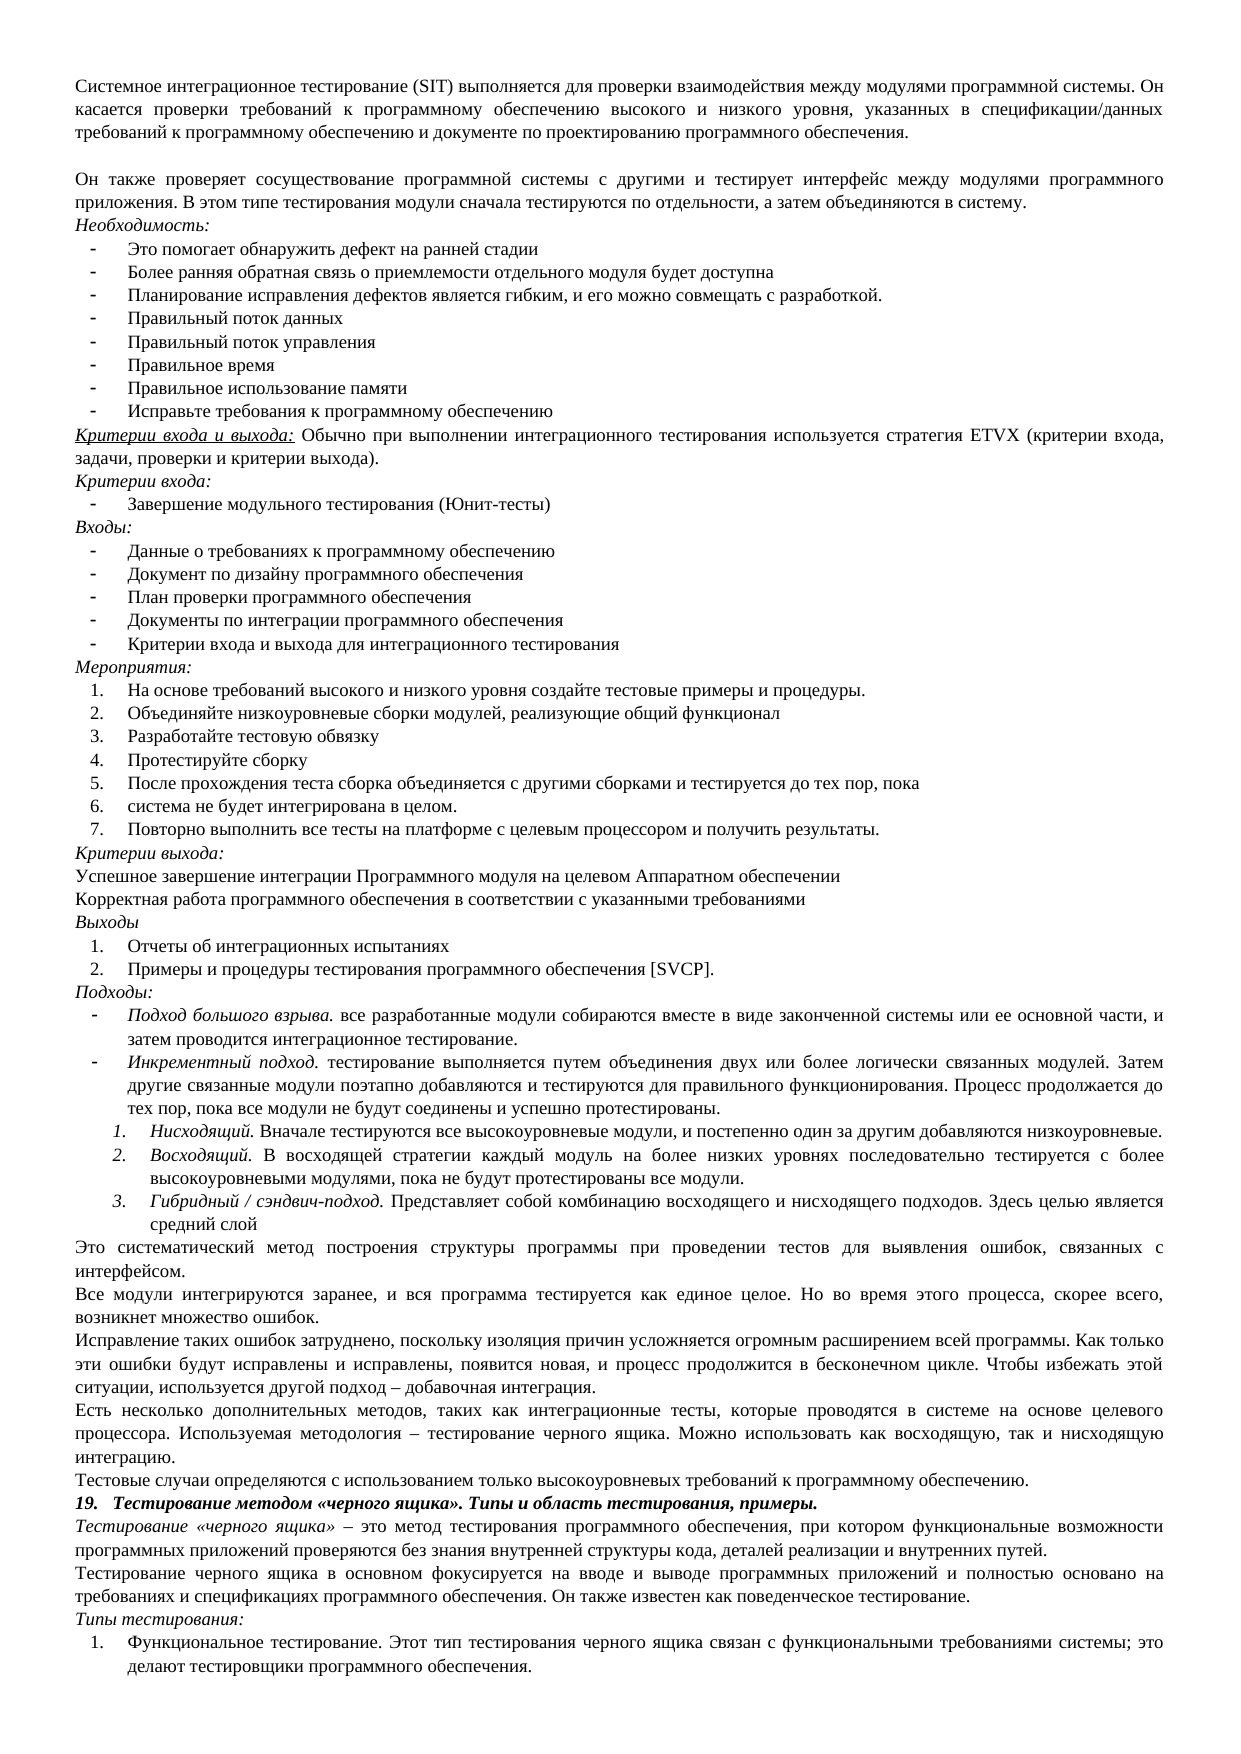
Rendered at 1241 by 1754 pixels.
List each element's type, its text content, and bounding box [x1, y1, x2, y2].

text Системное интеграционное тестирование (SIT) выполняется для проверки взаимодействия между модулями программной системы. Он касается проверки требований к программному обеспечению высокого и низкого уровня, указанных в спецификации/данных требований к программному обеспечению и документе по проектированию программного обеспечения. [75, 75, 1165, 143]
list Правильный поток данных [90, 307, 1165, 329]
list система не будет интегрирована в целом. [90, 795, 1165, 817]
list Документ по дизайну программного обеспечения [90, 563, 1165, 584]
list Подход большого взрыва. все разработанные модули собираются вместе в виде законченной системы или ее основной части, и затем проводится интеграционное тестирование. [90, 1004, 1165, 1049]
list Критерии входа и выхода для интеграционного тестирования [90, 632, 1165, 654]
list Функциональное тестирование. Этот тип тестирования черного ящика связан с функциональными требованиями системы; это делают тестировщики программного обеспечения. [90, 1631, 1165, 1676]
list Гибридный / сэндвич-подход. Представляет собой комбинацию восходящего и нисходящего подходов. Здесь целью является средний слой [112, 1190, 1165, 1235]
list На основе требований высокого и низкого уровня создайте тестовые примеры и процедуры. [90, 679, 1165, 701]
list Восходящий. В восходящей стратегии каждый модуль на более низких уровнях последовательно тестируется с более высокоуровневыми модулями, пока не будут протестированы все модули. [112, 1143, 1165, 1188]
text Это систематический метод построения структуры программы при проведении тестов для выявления ошибок, связанных с интерфейсом. [75, 1236, 1165, 1281]
list Отчеты об интеграционных испытаниях [90, 934, 1165, 956]
list Более ранняя обратная связь о приемлемости отдельного модуля будет доступна [90, 261, 1165, 282]
text Критерии входа и выхода: Обычно при выполнении интеграционного тестирования используется стратегия ETVX (критерии входа, задачи, проверки и критерии выхода). [75, 423, 1165, 468]
list Правильный поток управления [90, 331, 1165, 352]
list План проверки программного обеспечения [90, 586, 1165, 608]
list Исправьте требования к программному обеспечению [90, 400, 1165, 422]
text Критерии выхода: [75, 842, 1165, 863]
list Повторно выполнить все тесты на платформе с целевым процессором и получить результаты. [90, 818, 1165, 840]
list После прохождения теста сборка объединяется с другими сборками и тестируется до тех пор, пока [90, 772, 1165, 793]
list Это помогает обнаружить дефект на ранней стадии [90, 238, 1165, 259]
text Успешное завершение интеграции Программного модуля на целевом Аппаратном обеспечении [75, 865, 1165, 886]
list Инкрементный подход. тестирование выполняется путем объединения двух или более логически связанных модулей. Затем другие связанные модули поэтапно добавляются и тестируются для правильного функционирования. Процесс продолжается до тех пор, пока все модули не будут соединены и успешно протестированы. [90, 1051, 1165, 1119]
text Необходимость: [75, 214, 1165, 236]
list Планирование исправления дефектов является гибким, и его можно совмещать с разработкой. [90, 284, 1165, 306]
text Есть несколько дополнительных методов, таких как интеграционные тесты, которые проводятся в системе на основе целевого процессора. Используемая методология – тестирование черного ящика. Можно использовать как восходящую, так и нисходящую интеграцию. [75, 1399, 1165, 1467]
list Завершение модульного тестирования (Юнит-тесты) [90, 493, 1165, 515]
list Документы по интеграции программного обеспечения [90, 609, 1165, 631]
list Данные о требованиях к программному обеспечению [90, 539, 1165, 561]
text Тестирование черного ящика в основном фокусируется на вводе и выводе программных приложений и полностью основано на требованиях и спецификациях программного обеспечения. Он также известен как поведенческое тестирование. [75, 1562, 1165, 1606]
text Тестовые случаи определяются с использованием только высокоуровневых требований к программному обеспечению. [75, 1469, 1165, 1490]
text Мероприятия: [75, 656, 1165, 677]
list Разработайте тестовую обвязку [90, 725, 1165, 747]
list Правильное время [90, 354, 1165, 375]
text Выходы [75, 911, 1165, 933]
text Подходы: [75, 981, 1165, 1002]
list Объединяйте низкоуровневые сборки модулей, реализующие общий функционал [90, 702, 1165, 724]
text Корректная работа программного обеспечения в соответствии с указанными требованиями [75, 888, 1165, 909]
list Примеры и процедуры тестирования программного обеспечения [SVCP]. [90, 958, 1165, 979]
text Тестирование «черного ящика» – это метод тестирования программного обеспечения, при котором функциональные возможности программных приложений проверяются без знания внутренней структуры кода, деталей реализации и внутренних путей. [75, 1515, 1165, 1560]
text Типы тестирования: [75, 1608, 1165, 1630]
text Входы: [75, 516, 1165, 538]
text Критерии входа: [75, 470, 1165, 491]
list Протестируйте сборку [90, 749, 1165, 770]
list Тестирование методом «черного ящика». Типы и область тестирования, примеры. [75, 1492, 1165, 1513]
text Он также проверяет сосуществование программной системы с другими и тестирует интерфейс между модулями программного приложения. В этом типе тестирования модули сначала тестируются по отдельности, а затем объединяются в систему. [75, 168, 1165, 213]
text Все модули интегрируются заранее, и вся программа тестируется как единое целое. Но во время этого процесса, скорее всего, возникнет множество ошибок. [75, 1283, 1165, 1328]
list Правильное использование памяти [90, 377, 1165, 398]
text Исправление таких ошибок затруднено, поскольку изоляция причин усложняется огромным расширением всей программы. Как только эти ошибки будут исправлены и исправлены, появится новая, и процесс продолжится в бесконечном цикле. Чтобы избежать этой ситуации, используется другой подход – добавочная интеграция. [75, 1329, 1165, 1397]
